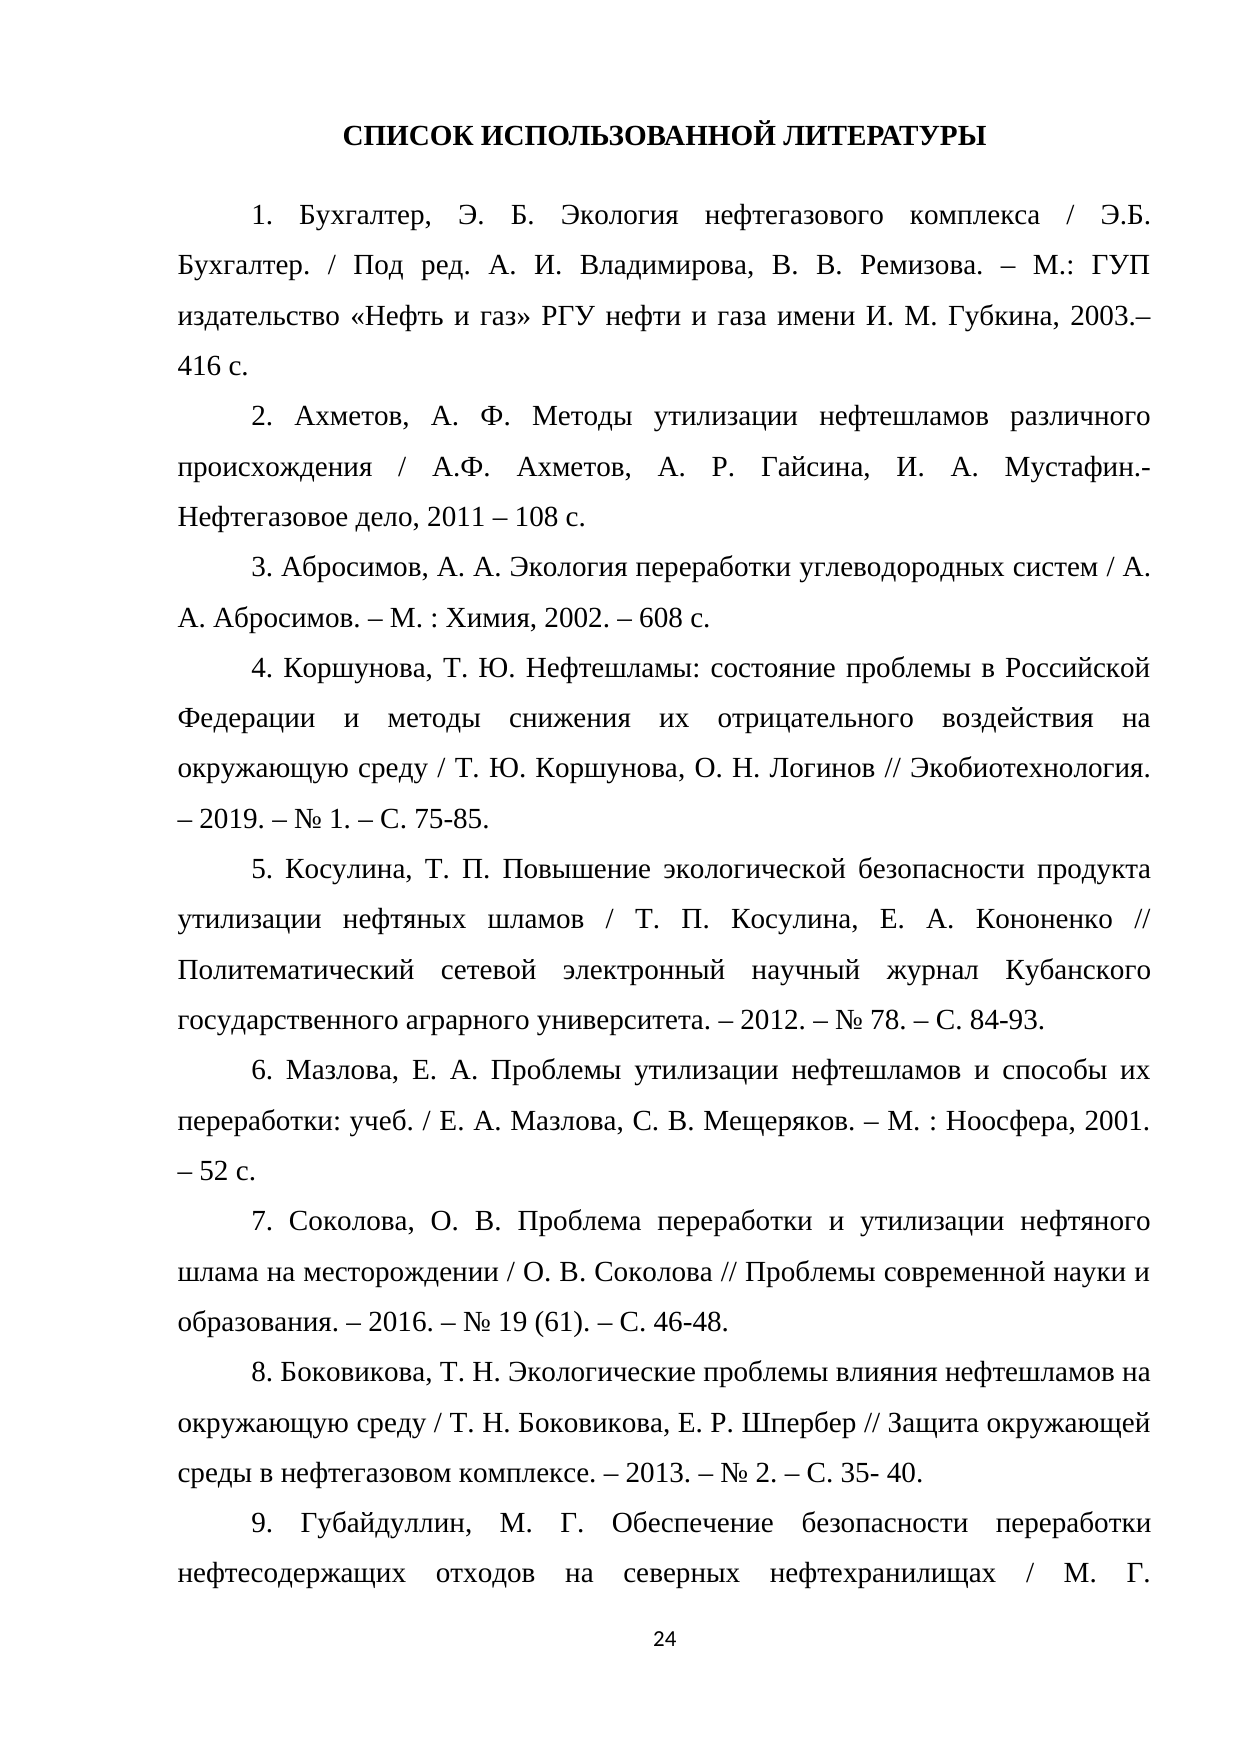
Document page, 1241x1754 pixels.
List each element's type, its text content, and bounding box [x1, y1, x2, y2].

subtitle СПИСОК ИСПОЛЬЗОВАННОЙ ЛИТЕРАТУРЫ [177, 118, 1152, 152]
text 2. Ахметов, А. Ф. Методы утилизации нефтешламов различного происхождения / А.Ф. Ахметов, А. Р. Гайсина, И. А. Мустафин.- Нефтегазовое дело, 2011 – 108 с. [177, 398, 1152, 533]
text 7. Соколова, О. В. Проблема переработки и утилизации нефтяного шлама на месторождении / О. В. Соколова // Проблемы современной науки и образования. – 2016. – № 19 (61). – С. 46-48. [177, 1203, 1152, 1338]
text 8. Боковикова, Т. Н. Экологические проблемы влияния нефтешламов на окружающую среду / Т. Н. Боковикова, Е. Р. Шпербер // Защита окружающей среды в нефтегазовом комплексе. – 2013. – № 2. – С. 35- 40. [177, 1354, 1152, 1488]
text 1. Бухгалтер, Э. Б. Экология нефтегазового комплекса / Э.Б. Бухгалтер. / Под ред. А. И. Владимирова, В. В. Ремизова. – М.: ГУП издательство «Нефть и газ» РГУ нефти и газа имени И. М. Губкина, 2003.– 416 с. [177, 197, 1152, 382]
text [177, 1505, 1152, 1589]
text 3. Абросимов, А. А. Экология переработки углеводородных систем / А. А. Абросимов. – М. : Химия, 2002. – 608 с. [177, 549, 1152, 633]
text 5. Косулина, Т. П. Повышение экологической безопасности продукта утилизации нефтяных шламов / Т. П. Косулина, Е. А. Кононенко // Политематический сетевой электронный научный журнал Кубанского государственного аграрного университета. – 2012. – № 78. – С. 84-93. [177, 851, 1152, 1036]
text 4. Коршунова, Т. Ю. Нефтешламы: состояние проблемы в Российской Федерации и методы снижения их отрицательного воздействия на окружающую среду / Т. Ю. Коршунова, О. Н. Логинов // Экобиотехнология. – 2019. – № 1. – С. 75-85. [177, 650, 1152, 834]
text 6. Мазлова, Е. А. Проблемы утилизации нефтешламов и способы их переработки: учеб. / Е. А. Мазлова, С. В. Мещеряков. – М. : Ноосфера, 2001. – 52 с. [177, 1052, 1152, 1187]
